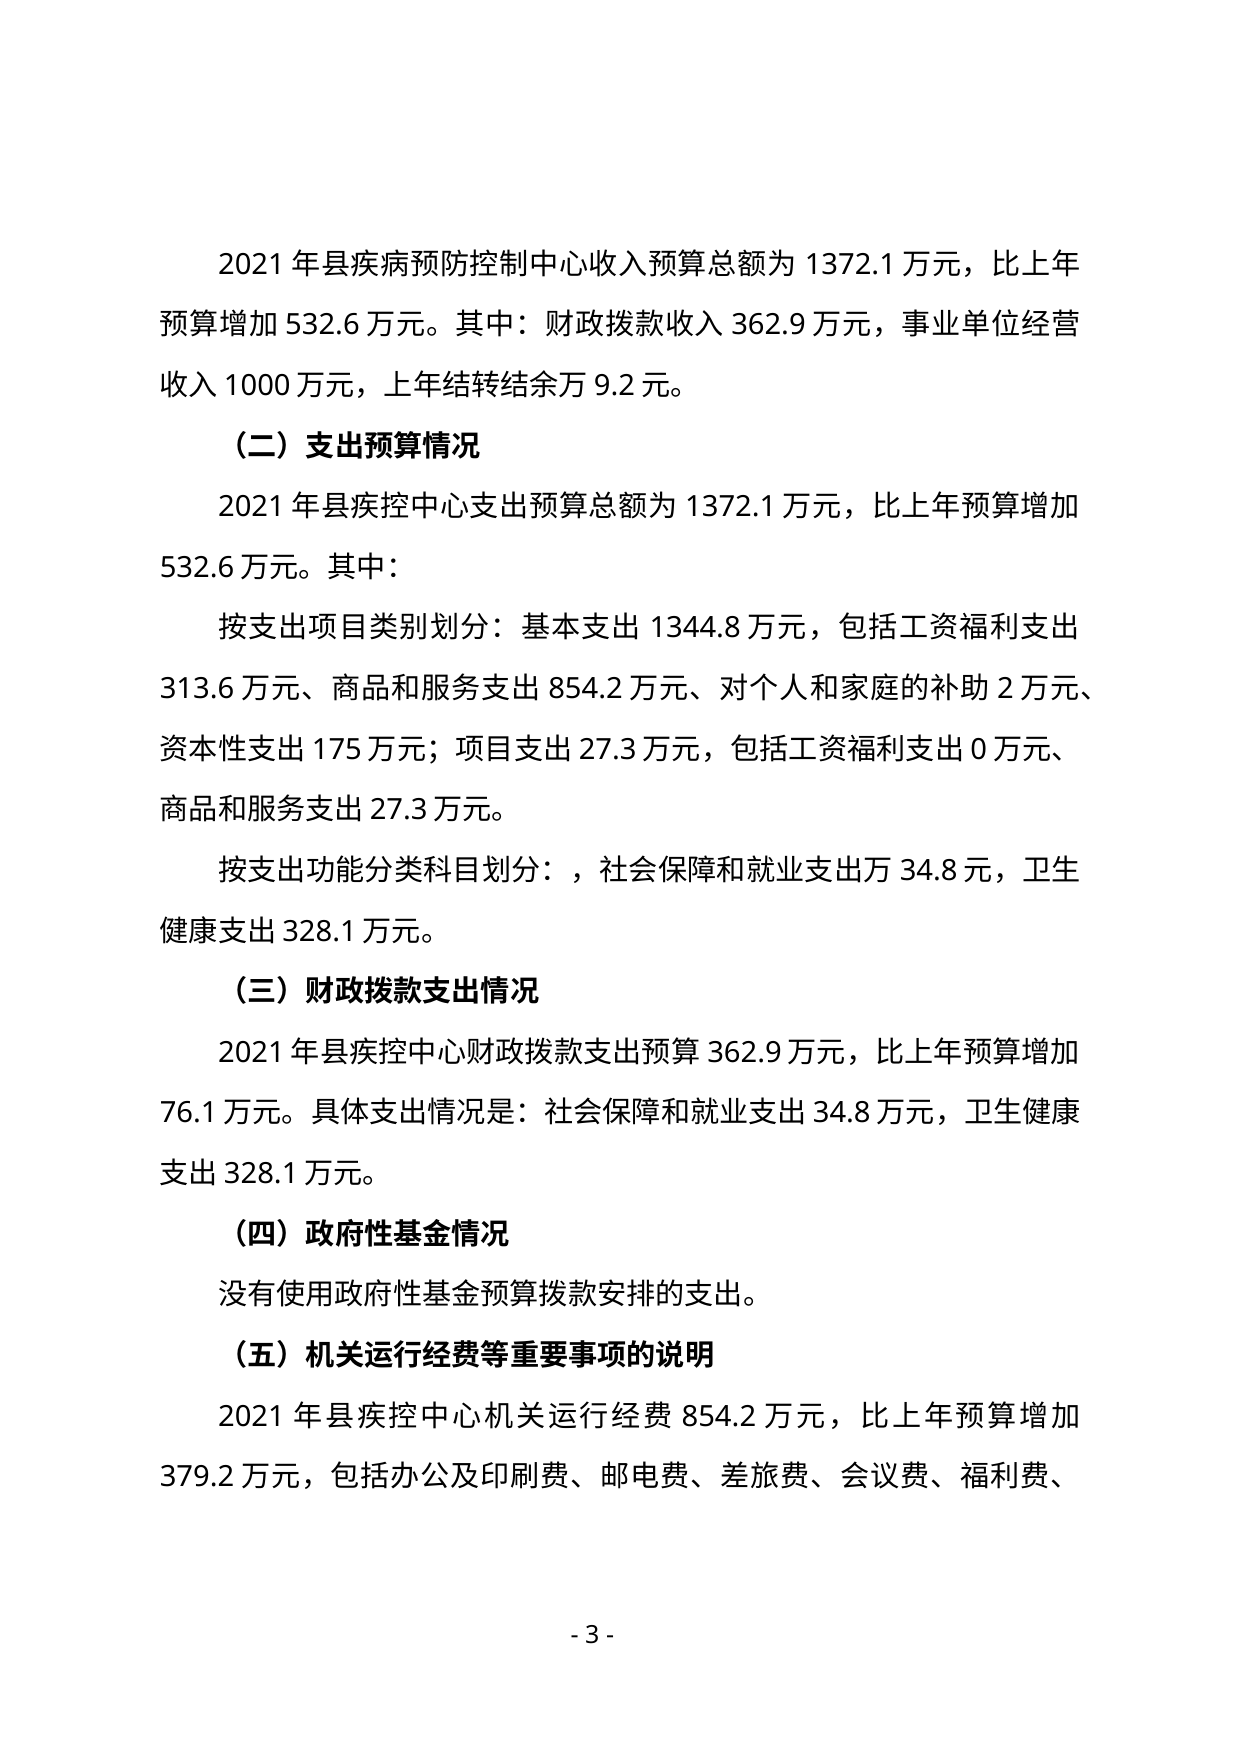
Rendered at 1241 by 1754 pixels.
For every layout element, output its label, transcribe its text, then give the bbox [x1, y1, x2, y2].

text 按支出功能分类科目划分：，社会保障和就业支出万34.8元，卫生健康支出328.1万元。 [159, 837, 1081, 959]
text （三）财政拨款支出情况 [159, 959, 1081, 1019]
text 2021年县疾病预防控制中心收入预算总额为1372.1万元，比上年预算增加532.6万元。其中：财政拨款收入362.9万元，事业单位经营收入1000万元，上年结转结余万9.2元。 [159, 231, 1081, 413]
text 按支出项目类别划分：基本支出1344.8万元，包括工资福利支出313.6万元、商品和服务支出854.2万元、对个人和家庭的补助2万元、资本性支出175万元；项目支出27.3万元，包括工资福利支出0万元、商品和服务支出27.3万元。 [159, 595, 1081, 837]
text （四）政府性基金情况 [159, 1201, 1081, 1262]
text 2021年县疾控中心支出预算总额为1372.1万元，比上年预算增加532.6万元。其中： [159, 474, 1081, 595]
text 2021年县疾控中心财政拨款支出预算362.9万元，比上年预算增加76.1万元。具体支出情况是：社会保障和就业支出34.8万元，卫生健康支出328.1万元。 [159, 1019, 1081, 1201]
text （二）支出预算情况 [159, 413, 1081, 474]
text 没有使用政府性基金预算拨款安排的支出。 [159, 1262, 1081, 1322]
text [159, 1383, 1081, 1504]
text （五）机关运行经费等重要事项的说明 [159, 1322, 1081, 1383]
